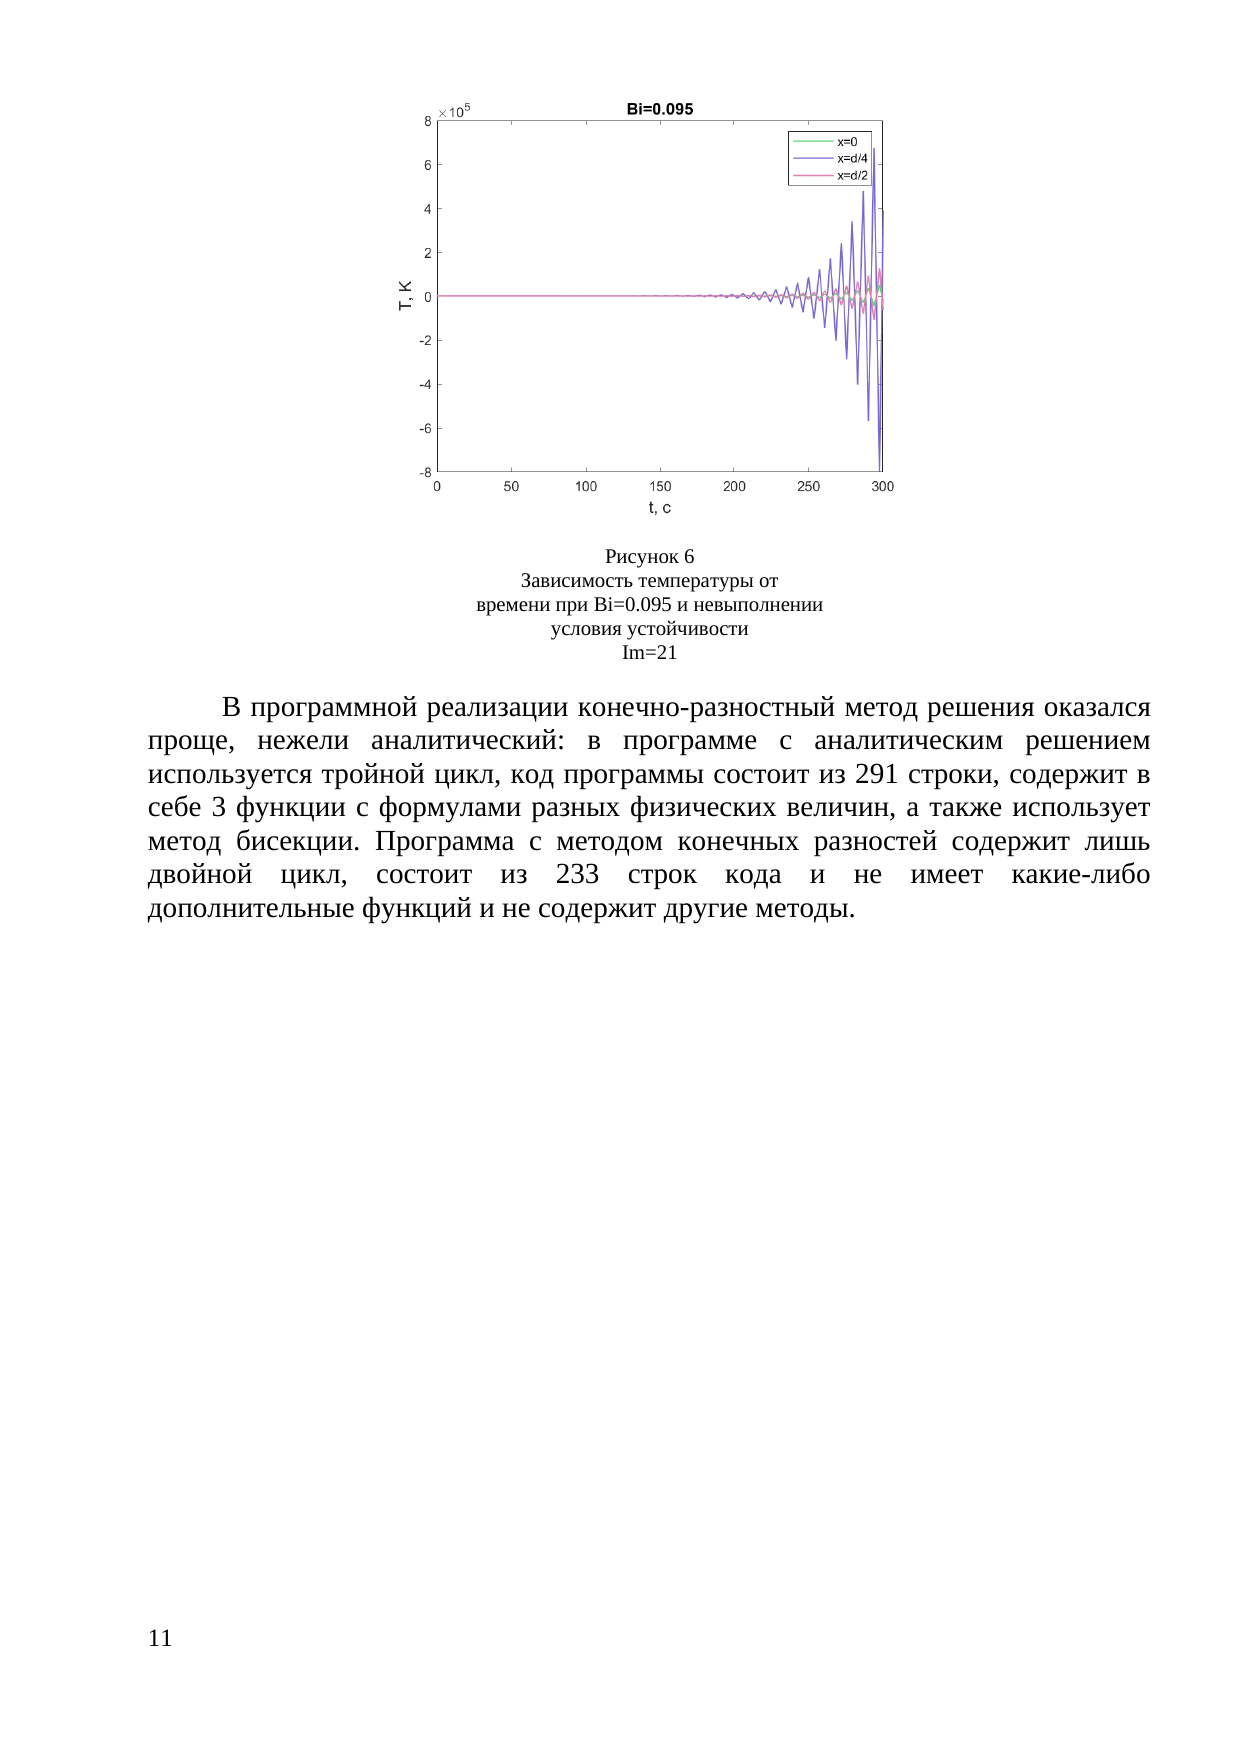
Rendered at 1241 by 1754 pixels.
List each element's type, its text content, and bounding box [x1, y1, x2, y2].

picture [362, 88, 937, 519]
subtitle Рисунок 6 [148, 544, 1152, 568]
subtitle В программной реализации конечно-разностный метод решения оказался проще, нежели аналитический: в программе с аналитическим решением используется тройной цикл, код программы состоит из 291 строки, содержит в себе 3 функции с формулами разных физических величин, а также использует метод бисекции. Программа с методом конечных разностей содержит лишь двойной цикл, состоит из 233 строк кода и не имеет какие-либо дополнительные функций и не содержит другие методы. [148, 689, 1152, 924]
text Зависимость температуры от [148, 568, 1152, 592]
text времени при Bi=0.095 и невыполнении [148, 592, 1152, 616]
text условия устойчивости [148, 616, 1152, 640]
text Im=21 [148, 640, 1152, 664]
